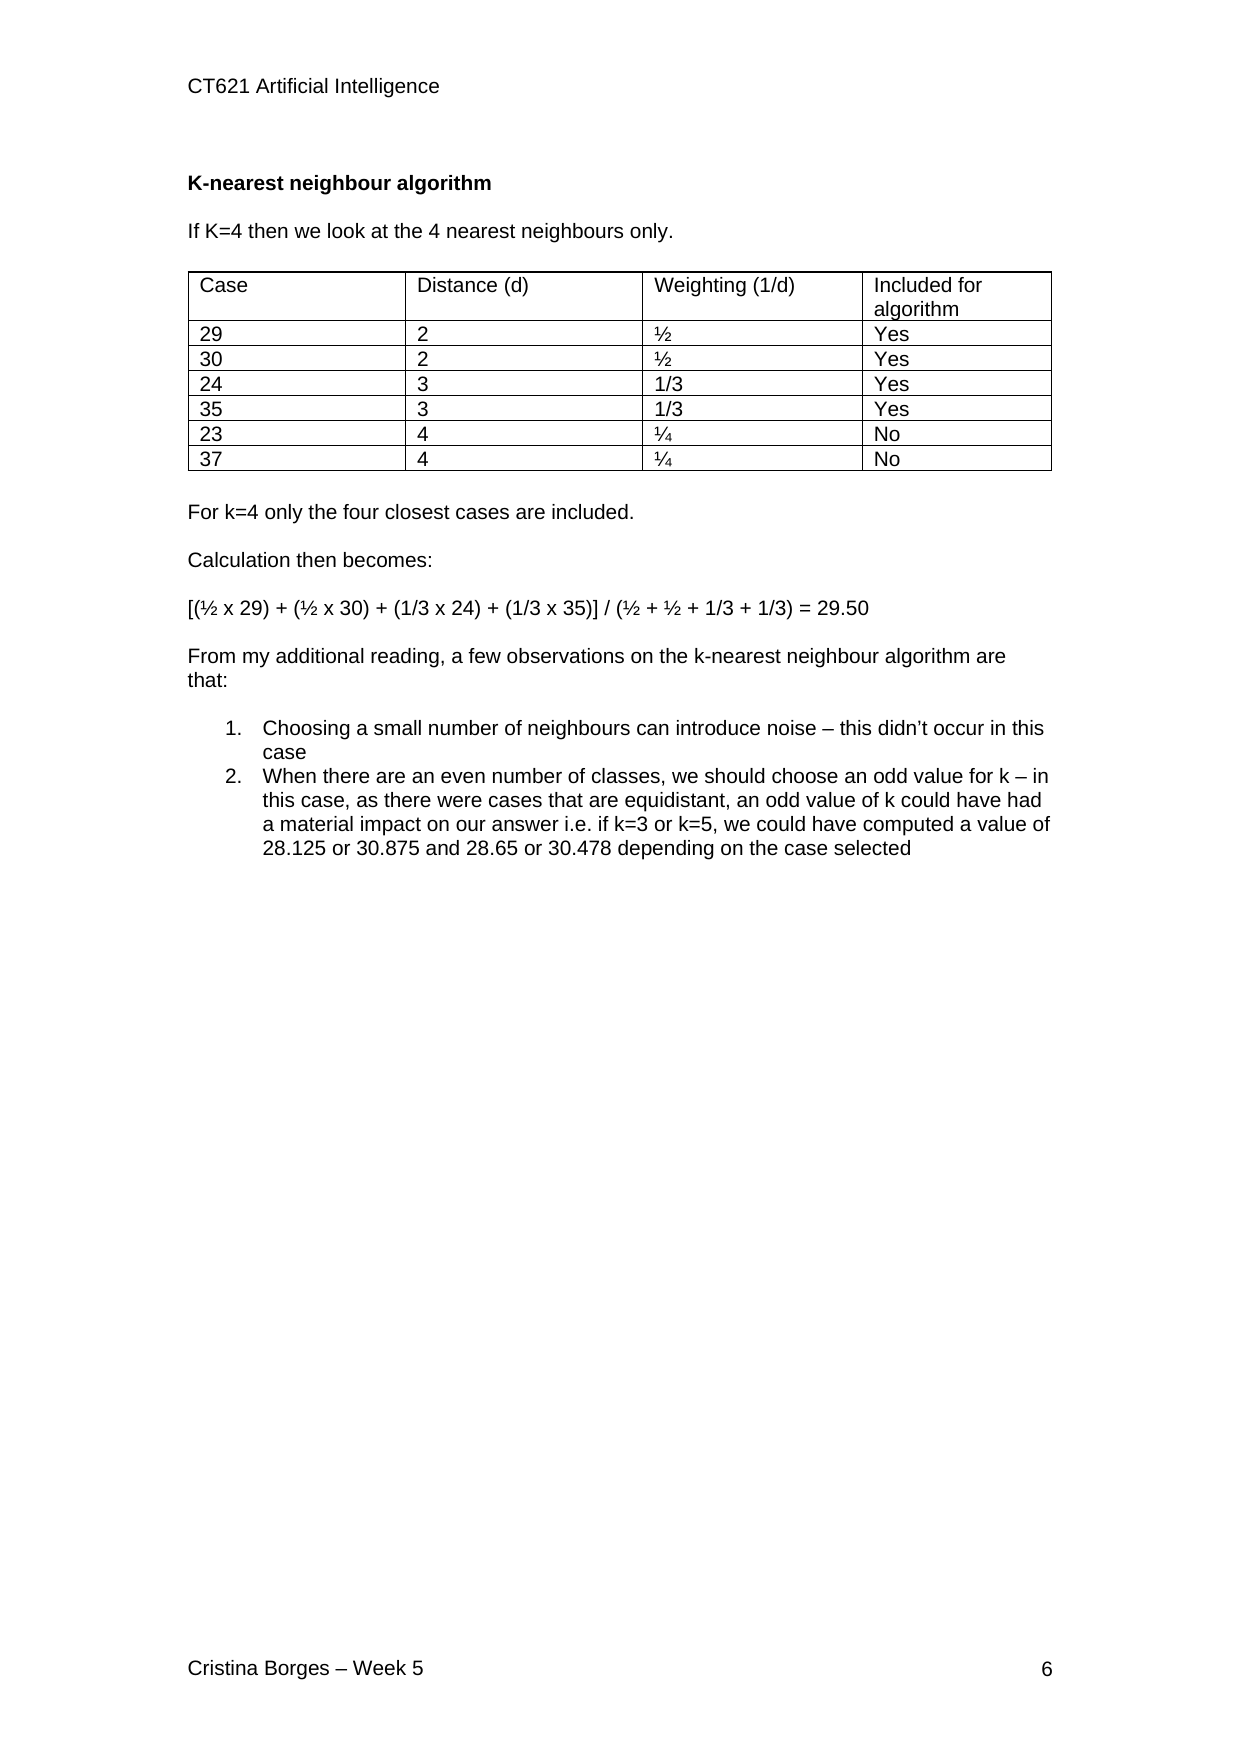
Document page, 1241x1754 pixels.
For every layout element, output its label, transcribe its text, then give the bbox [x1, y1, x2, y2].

table_cell 3 [406, 371, 642, 395]
table_cell Yes [863, 371, 1051, 395]
table_header Distance (d) [406, 273, 642, 320]
table_cell 1/3 [643, 396, 862, 420]
table_cell 29 [189, 321, 405, 345]
text From my additional reading, a few observations on the k-nearest neighbour algorithm are that: [187, 620, 1053, 692]
table_cell Yes [863, 346, 1051, 370]
table_cell Yes [863, 396, 1051, 420]
text Calculation then becomes: [187, 524, 1053, 572]
table_cell ¼ [643, 446, 862, 470]
table_cell Yes [863, 321, 1051, 345]
table_cell No [863, 446, 1051, 470]
table_cell 4 [406, 446, 642, 470]
text If K=4 then we look at the 4 nearest neighbours only. [187, 219, 1053, 243]
table_cell 35 [189, 396, 405, 420]
table_cell 24 [189, 371, 405, 395]
table_cell 30 [189, 346, 405, 370]
table_cell 23 [189, 421, 405, 445]
table_cell 37 [189, 446, 405, 470]
table_cell 1/3 [643, 371, 862, 395]
text [(½ x 29) + (½ x 30) + (1/3 x 24) + (1/3 x 35)] / (½ + ½ + 1/3 + 1/3) = 29.50 [187, 596, 1053, 620]
subtitle K-nearest neighbour algorithm [187, 171, 1053, 195]
table_cell 3 [406, 396, 642, 420]
list When there are an even number of classes, we should choose an odd value for k – in this case, as there were cases that are equidistant, an odd value of k could have had a material impact on our answer i.e. if k=3 or k=5, we could have computed a value of 28.125 or 30.875 and 28.65 or 30.478 depending on the case selected [225, 764, 1053, 859]
table_cell ½ [643, 321, 862, 345]
text For k=4 only the four closest cases are included. [187, 500, 1053, 524]
table_header Case [189, 273, 405, 320]
table_cell 4 [406, 421, 642, 445]
table_header Included for algorithm [863, 273, 1051, 320]
table_cell 2 [406, 346, 642, 370]
table_header Weighting (1/d) [643, 273, 862, 320]
list Choosing a small number of neighbours can introduce noise – this didn’t occur in this case [225, 716, 1053, 764]
table_cell 2 [406, 321, 642, 345]
table_cell ½ [643, 346, 862, 370]
table_cell ¼ [643, 421, 862, 445]
table_cell No [863, 421, 1051, 445]
